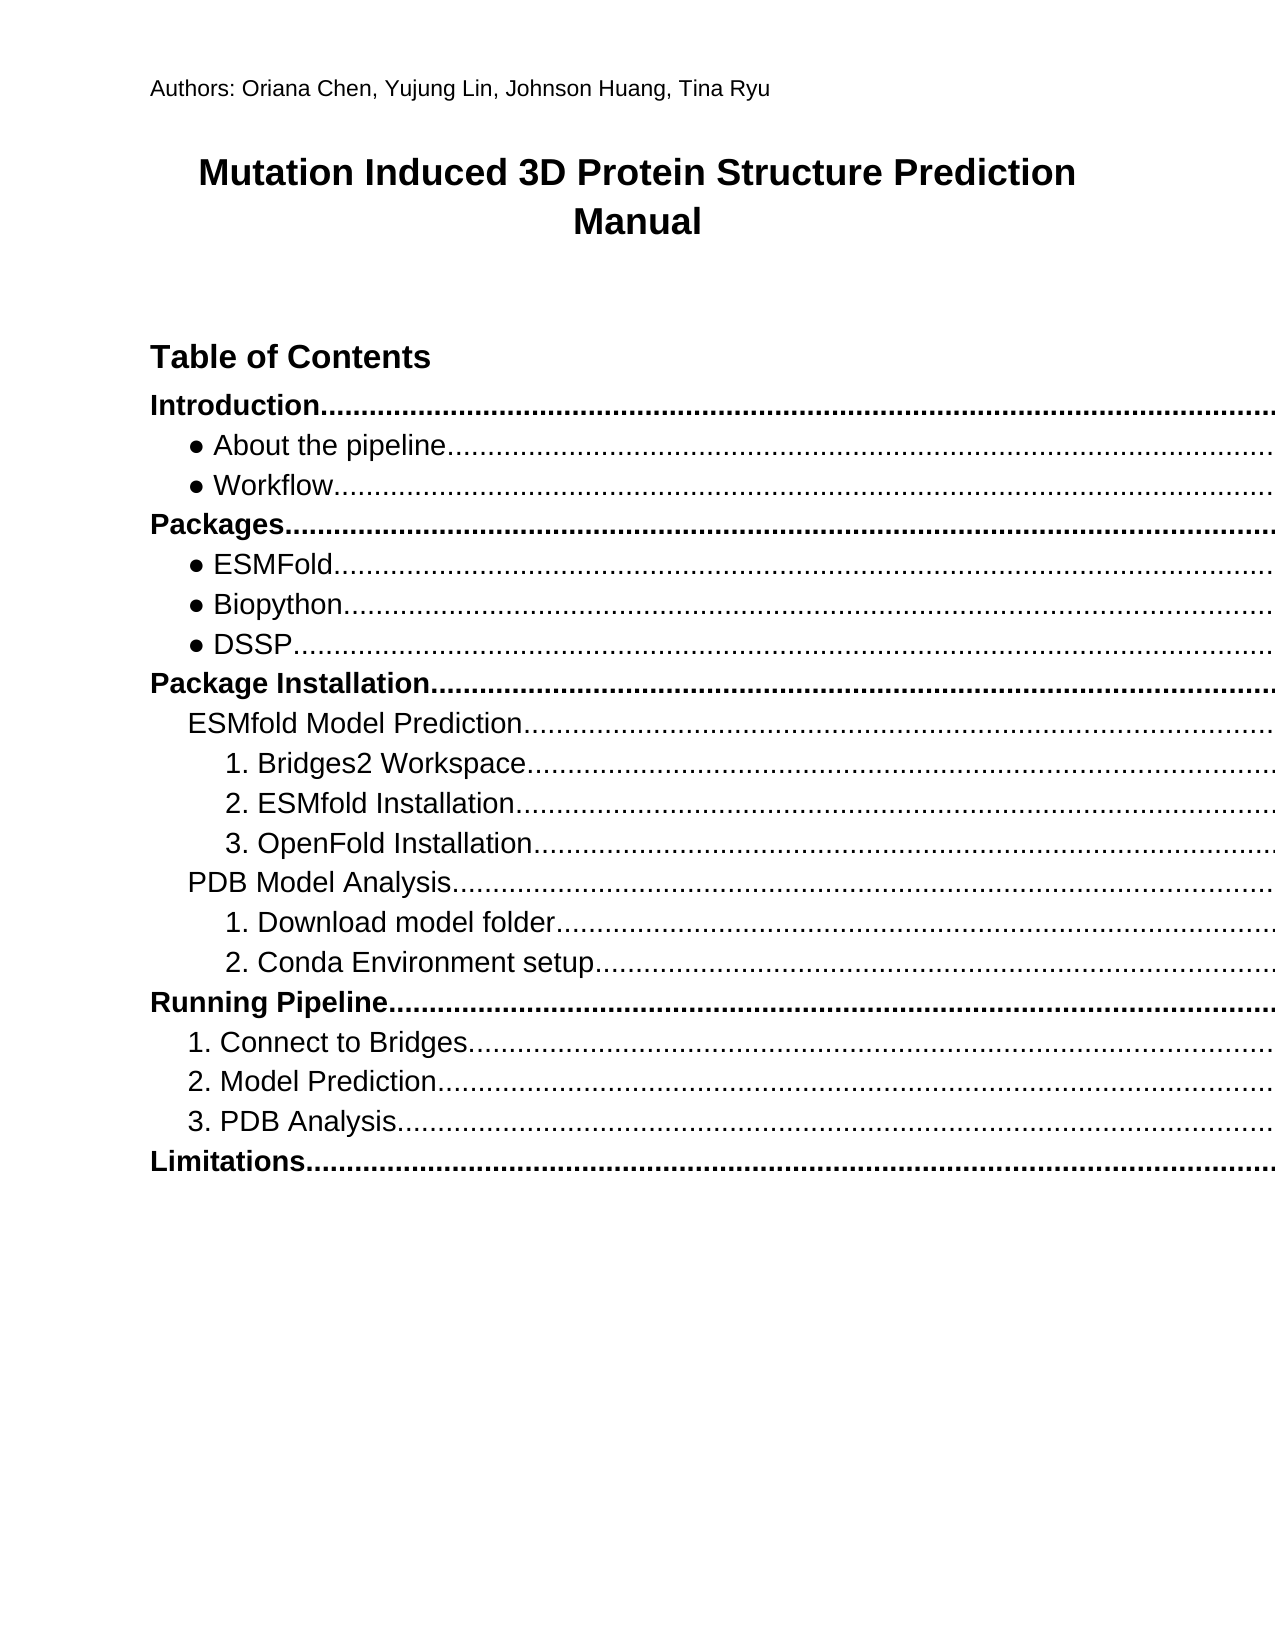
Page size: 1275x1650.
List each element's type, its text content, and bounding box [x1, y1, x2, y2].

text Mutation Induced 3D Protein Structure Prediction Manual [150, 150, 1125, 243]
text Table of Contents [150, 337, 1125, 376]
